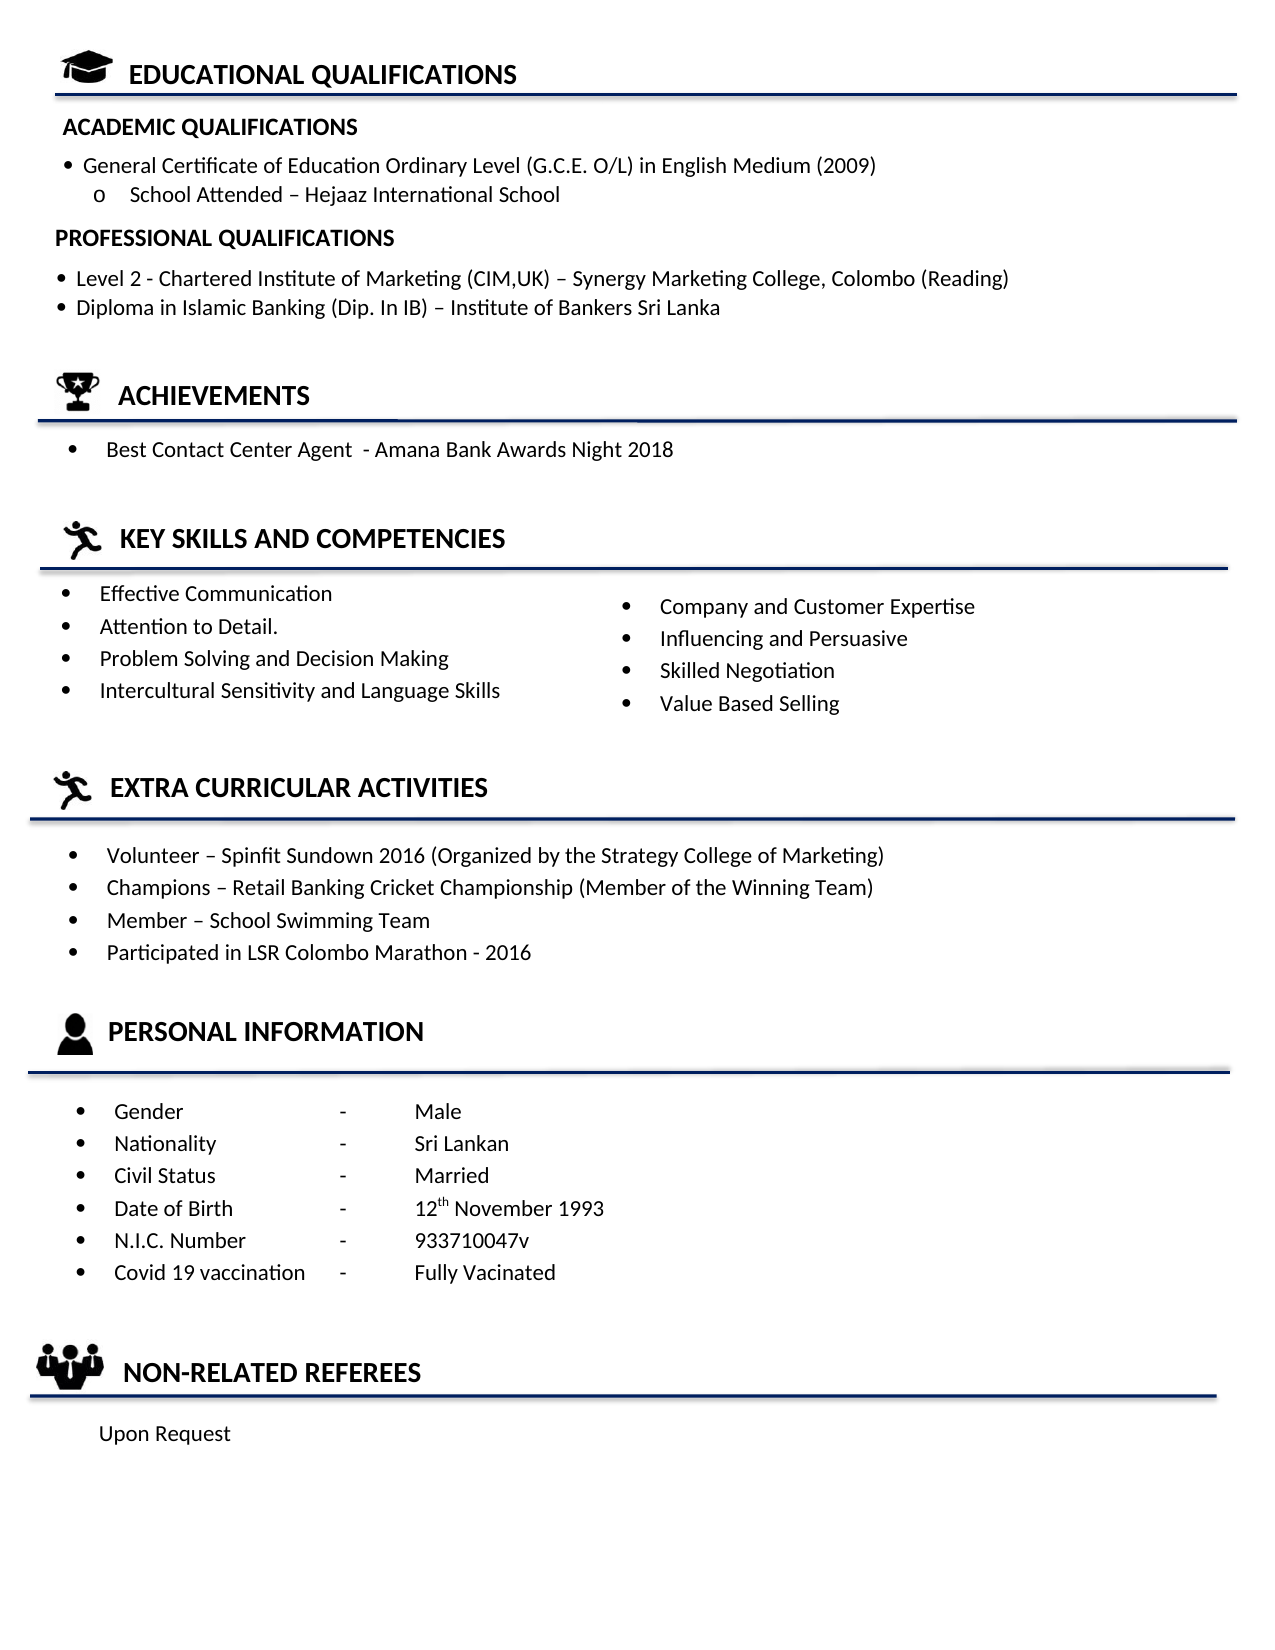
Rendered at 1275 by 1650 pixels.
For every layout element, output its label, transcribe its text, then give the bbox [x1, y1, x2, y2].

picture [34, 521, 1234, 580]
list Participated in LSR Colombo Marathon - 2016 [69, 938, 1256, 966]
text o School Attended – Hejaaz International School [92, 179, 1256, 208]
list Effective Communication [102, 528, 504, 560]
list Diploma in Islamic Banking (Dip. In IB) – Institute of Bankers Sri Lanka [57, 292, 1256, 321]
picture [60, 49, 112, 83]
list Value Based Selling [622, 689, 1256, 717]
list Volunteer – Spinfit Sundown 2016 (Organized by the Strategy College of Marketing) [69, 841, 1256, 869]
list Skilled Negotiation [622, 656, 1256, 684]
list N.I.C. Number - 933710047v [77, 1226, 1256, 1254]
subtitle PROFESSIONAL QUALIFICATIONS [55, 222, 1256, 253]
list Member – School Swimming Team [69, 906, 1256, 934]
subtitle PERSONAL INFORMATION [108, 1013, 1256, 1049]
picture [57, 1013, 93, 1055]
list Problem Solving and Decision Making [62, 644, 504, 672]
picture [30, 368, 1246, 433]
list Effective Communication [62, 580, 504, 607]
list Influencing and Persuasive [622, 624, 1256, 652]
list Champions – Retail Banking Cricket Championship (Member of the Winning Team) [69, 873, 1256, 902]
picture [25, 812, 1241, 830]
list Nationality - Sri Lankan [77, 1129, 1256, 1157]
picture [53, 771, 92, 810]
list Attention to Detail. [62, 612, 504, 640]
list Civil Status - Married [77, 1161, 1256, 1189]
list Level 2 - Chartered Institute of Marketing (CIM,UK) – Synergy Marketing College, Colombo (Reading) [57, 263, 1256, 292]
picture [22, 1339, 1226, 1408]
list Covid 19 vaccination - Fully Vacinated [77, 1258, 1256, 1286]
list Company and Customer Expertise [622, 540, 1256, 620]
picture [24, 1062, 1236, 1083]
picture [48, 88, 1246, 107]
list General Certificate of Education Ordinary Level (G.C.E. O/L) in English Medium (2009) [64, 150, 1256, 179]
list Intercultural Sensitivity and Language Skills [62, 676, 504, 704]
list Date of Birth - 12th November 1993 [77, 1194, 1256, 1222]
